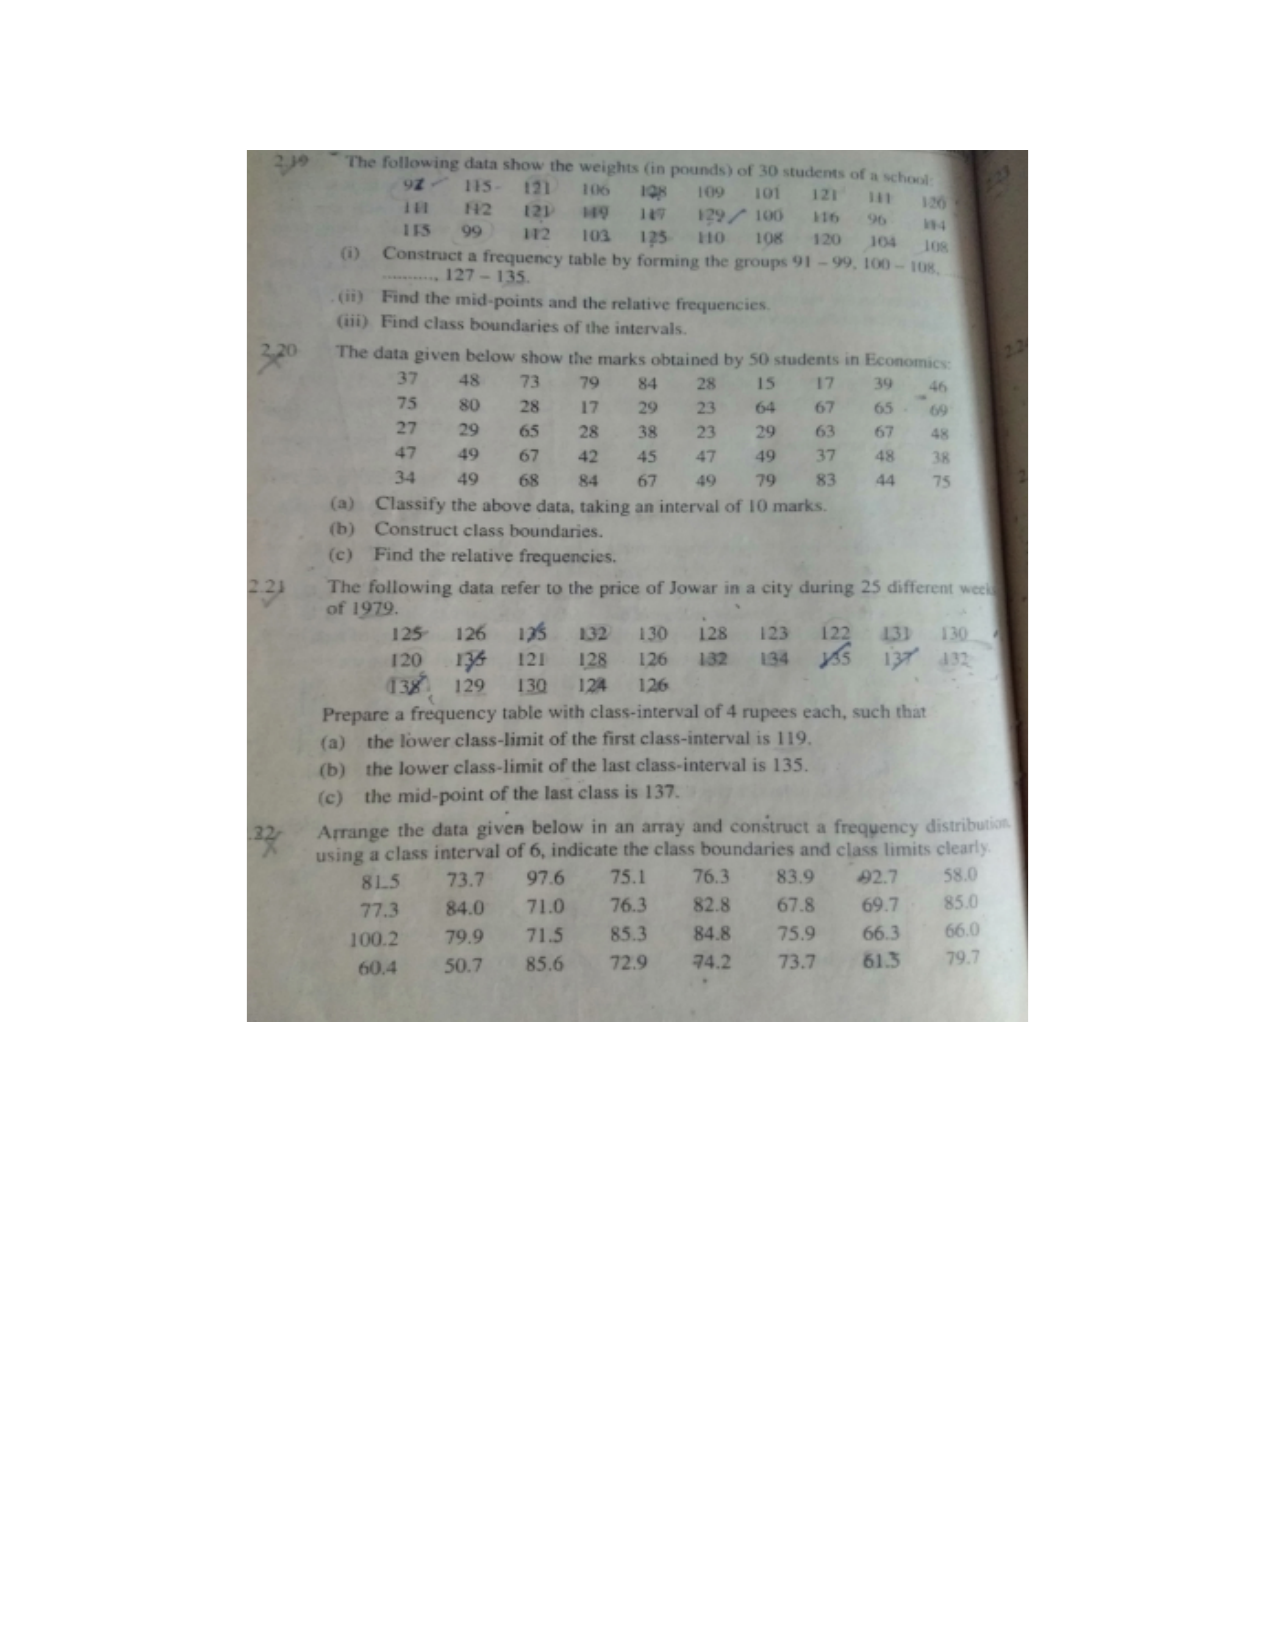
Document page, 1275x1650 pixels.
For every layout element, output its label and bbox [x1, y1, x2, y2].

picture [246, 150, 1029, 1022]
